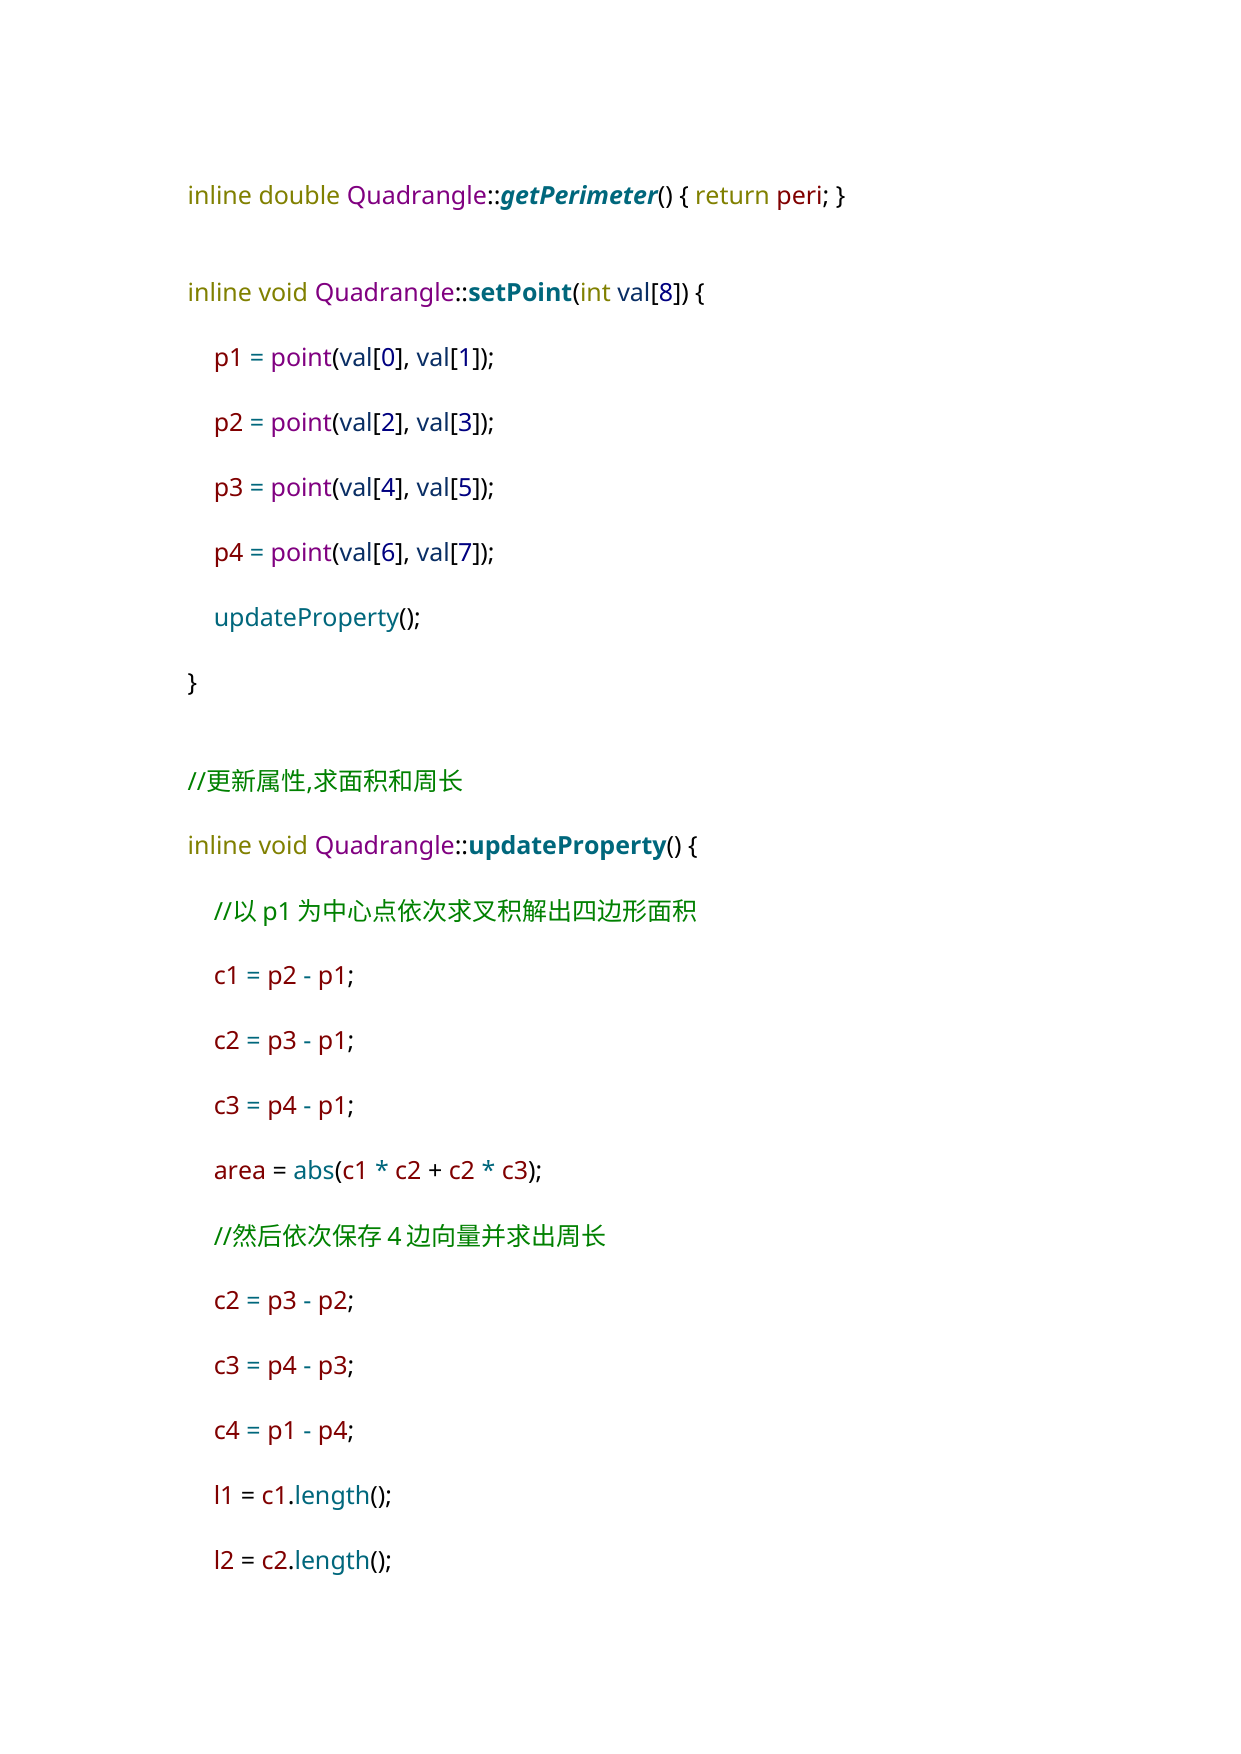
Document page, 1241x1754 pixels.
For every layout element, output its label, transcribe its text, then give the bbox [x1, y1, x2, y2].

text inline void Quadrangle::updateProperty() { [187, 812, 1053, 877]
text p2 = point(val[2], val[3]); [187, 389, 1053, 454]
text p4 = point(val[6], val[7]); [187, 519, 1053, 584]
text inline double Quadrangle::getPerimeter() { return peri; } [187, 162, 1053, 227]
text l2 = c2.length(); [187, 1527, 1053, 1592]
text inline void Quadrangle::setPoint(int val[8]) { [187, 259, 1053, 324]
text updateProperty(); [187, 584, 1053, 649]
text } [187, 649, 1053, 714]
text //以p1为中心点依次求叉积解出四边形面积 [187, 877, 1053, 942]
text c2 = p3 - p1; [187, 1007, 1053, 1072]
text c3 = p4 - p3; [187, 1332, 1053, 1397]
text c4 = p1 - p4; [187, 1397, 1053, 1462]
text c2 = p3 - p2; [187, 1267, 1053, 1332]
text c1 = p2 - p1; [187, 942, 1053, 1007]
text c3 = p4 - p1; [187, 1072, 1053, 1137]
text p3 = point(val[4], val[5]); [187, 454, 1053, 519]
text p1 = point(val[0], val[1]); [187, 324, 1053, 389]
text //然后依次保存4边向量并求出周长 [187, 1202, 1053, 1267]
text area = abs(c1 * c2 + c2 * c3); [187, 1137, 1053, 1202]
text //更新属性,求面积和周长 [187, 747, 1053, 812]
text l1 = c1.length(); [187, 1462, 1053, 1527]
